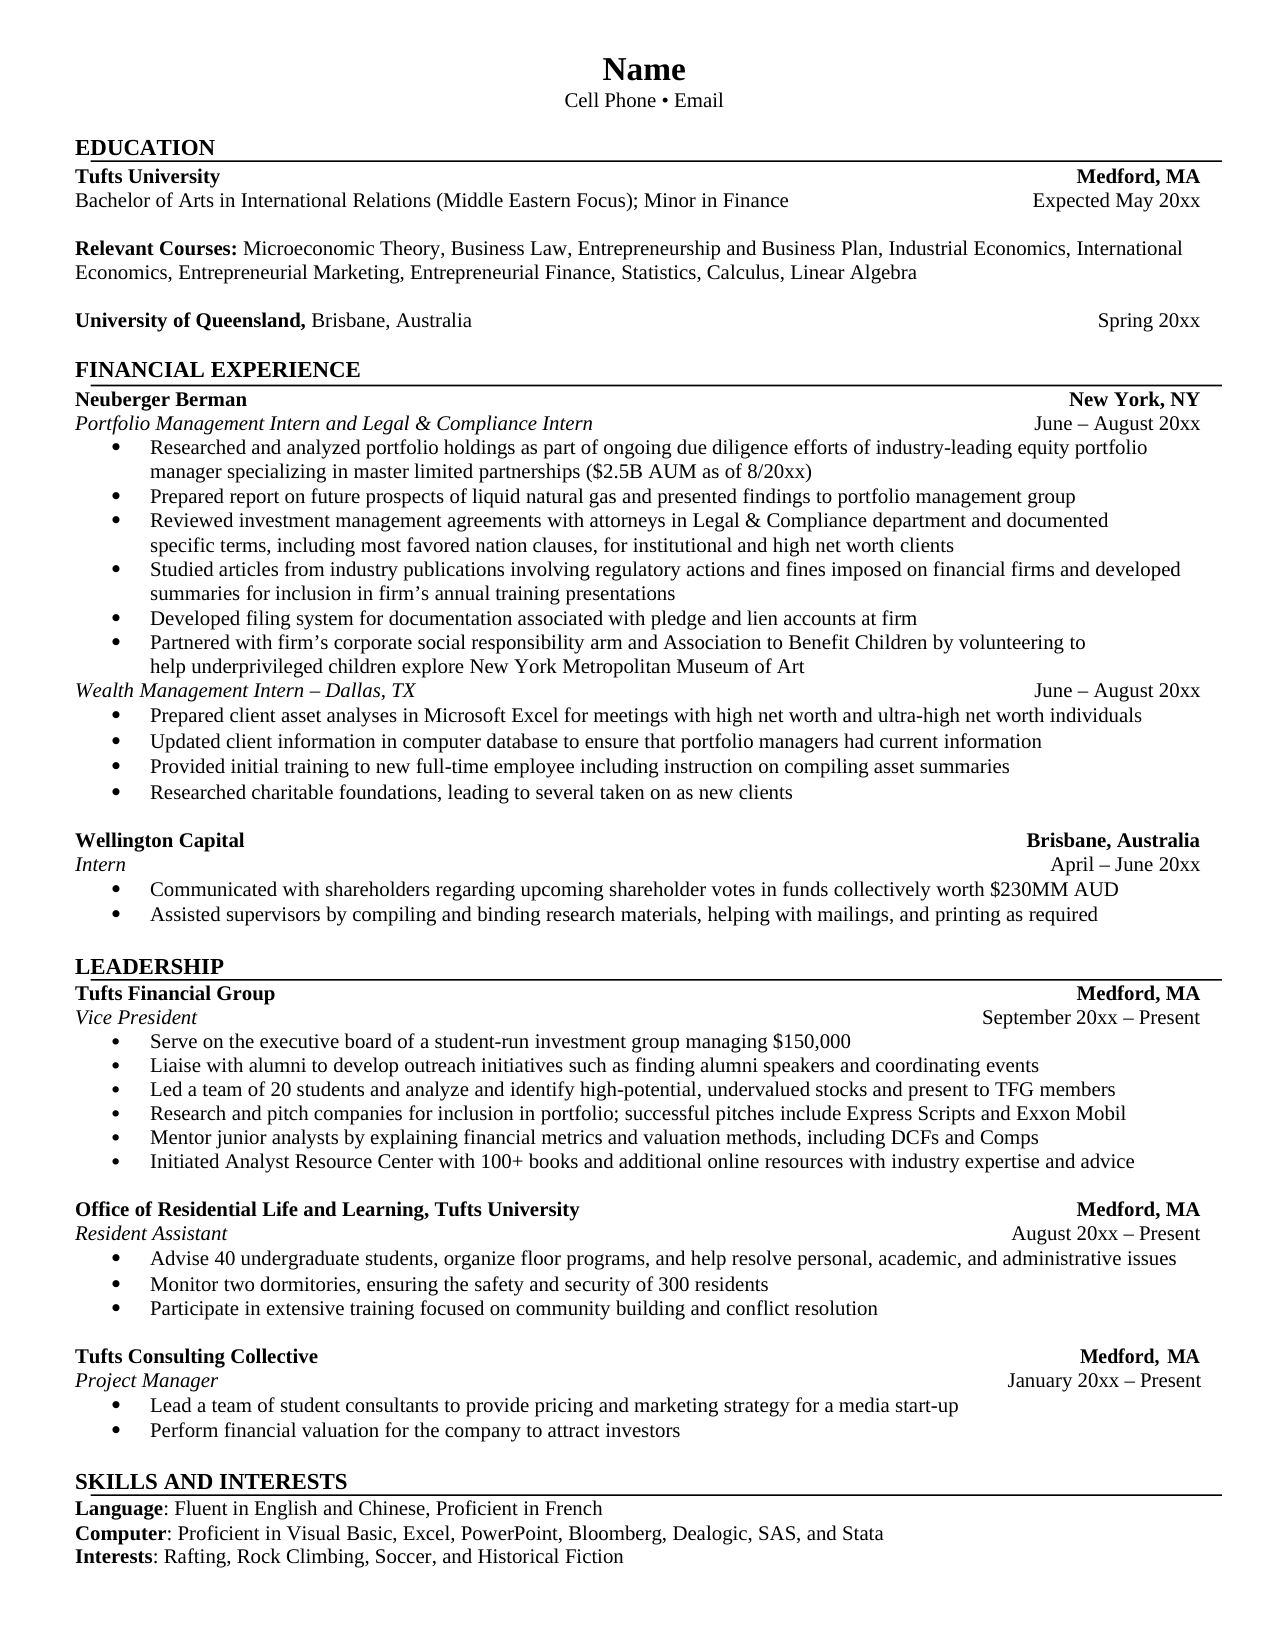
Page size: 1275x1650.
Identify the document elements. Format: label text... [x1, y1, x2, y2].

subtitle LEADERSHIP [75, 953, 1214, 979]
text Resident Assistant August 20xx – Present [75, 1221, 1214, 1245]
subtitle Tufts Consulting Collective Medford, MA [75, 1344, 1214, 1368]
subtitle Neuberger Berman New York, NY [75, 387, 1214, 411]
subtitle SKILLS AND INTERESTS [75, 1468, 1214, 1494]
list Researched charitable foundations, leading to several taken on as new clients [112, 779, 1214, 804]
subtitle Name [562, 49, 726, 87]
list Communicated with shareholders regarding upcoming shareholder votes in funds collectively worth $230MM AUD [112, 876, 1214, 901]
text Interests: Rafting, Rock Climbing, Soccer, and Historical Fiction [75, 1544, 1214, 1568]
text Wealth Management Intern – Dallas, TX June – August 20xx [75, 678, 1214, 702]
list Advise 40 undergraduate students, organize floor programs, and help resolve personal, academic, and administrative issues [112, 1245, 1214, 1271]
subtitle Tufts University Medford, MA [75, 164, 1214, 188]
list Researched and analyzed portfolio holdings as part of ongoing due diligence efforts of industry-leading equity portfolio manager specializing in master limited partnerships ($2.5B AUM as of 8/20xx) [112, 435, 1148, 483]
list Lead a team of student consultants to provide pricing and marketing strategy for a media start-up [112, 1392, 1214, 1418]
list Research and pitch companies for inclusion in portfolio; successful pitches include Express Scripts and Exxon Mobil [112, 1101, 1214, 1125]
list Assisted supervisors by compiling and binding research materials, helping with mailings, and printing as required [112, 901, 1214, 927]
list Initiated Analyst Resource Center with 100+ books and additional online resources with industry expertise and advice [112, 1149, 1214, 1173]
text Cell Phone • Email [562, 88, 726, 112]
text Vice President September 20xx – Present [75, 1005, 1214, 1029]
subtitle Wellington Capital Brisbane, Australia [75, 828, 1214, 852]
list Led a team of 20 students and analyze and identify high-potential, undervalued stocks and present to TFG members [112, 1077, 1214, 1101]
list Participate in extensive training focused on community building and conflict resolution [112, 1296, 1214, 1320]
list Prepared client asset analyses in Microsoft Excel for meetings with high net worth and ultra-high net worth individuals [112, 702, 1214, 728]
list Mentor junior analysts by explaining financial metrics and valuation methods, including DCFs and Comps [112, 1125, 1214, 1149]
list Prepared report on future prospects of liquid natural gas and presented findings to portfolio management group [112, 483, 1214, 508]
list Perform financial valuation for the company to attract investors [112, 1418, 1214, 1442]
list Updated client information in computer database to ensure that portfolio managers had current information [112, 728, 1214, 753]
subtitle Tufts Financial Group Medford, MA [75, 981, 1214, 1005]
text University of Queensland, Brisbane, Australia Spring 20xx [75, 308, 1214, 332]
text FINANCIAL EXPERIENCE [75, 356, 1214, 383]
text Portfolio Management Intern and Legal & Compliance Intern June – August 20xx [75, 411, 1214, 435]
text Project Manager January 20xx – Present [75, 1368, 1214, 1392]
text Bachelor of Arts in International Relations (Middle Eastern Focus); Minor in Finance Expected May 20xx [75, 188, 1214, 212]
text Computer: Proficient in Visual Basic, Excel, PowerPoint, Bloomberg, Dealogic, SAS, and Stata [75, 1520, 1214, 1544]
list Reviewed investment management agreements with attorneys in Legal & Compliance department and documented specific terms, including most favored nation clauses, for institutional and high net worth clients [112, 508, 1178, 557]
text Relevant Courses: Microeconomic Theory, Business Law, Entrepreneurship and Business Plan, Industrial Economics, International Economics, Entrepreneurial Marketing, Entrepreneurial Finance, Statistics, Calculus, Linear Algebra [75, 236, 1214, 284]
list Serve on the executive board of a student-run investment group managing $150,000 [112, 1029, 1214, 1053]
list Studied articles from industry publications involving regulatory actions and fines imposed on financial firms and developed summaries for inclusion in firm’s annual training presentations [112, 557, 1182, 605]
list Developed filing system for documentation associated with pledge and lien accounts at firm [112, 605, 1214, 630]
text Language: Fluent in English and Chinese, Proficient in French [75, 1496, 1214, 1520]
list Provided initial training to new full-time employee including instruction on compiling asset summaries [112, 753, 1214, 779]
list Monitor two dormitories, ensuring the safety and security of 300 residents [112, 1271, 1214, 1296]
list Liaise with alumni to develop outreach initiatives such as finding alumni speakers and coordinating events [112, 1053, 1214, 1077]
list Partnered with firm’s corporate social responsibility arm and Association to Benefit Children by volunteering to help underprivileged children explore New York Metropolitan Museum of Art [112, 630, 1126, 678]
subtitle Office of Residential Life and Learning, Tufts University Medford, MA [75, 1197, 1214, 1221]
text Intern April – June 20xx [75, 852, 1214, 876]
text EDUCATION [75, 134, 219, 160]
